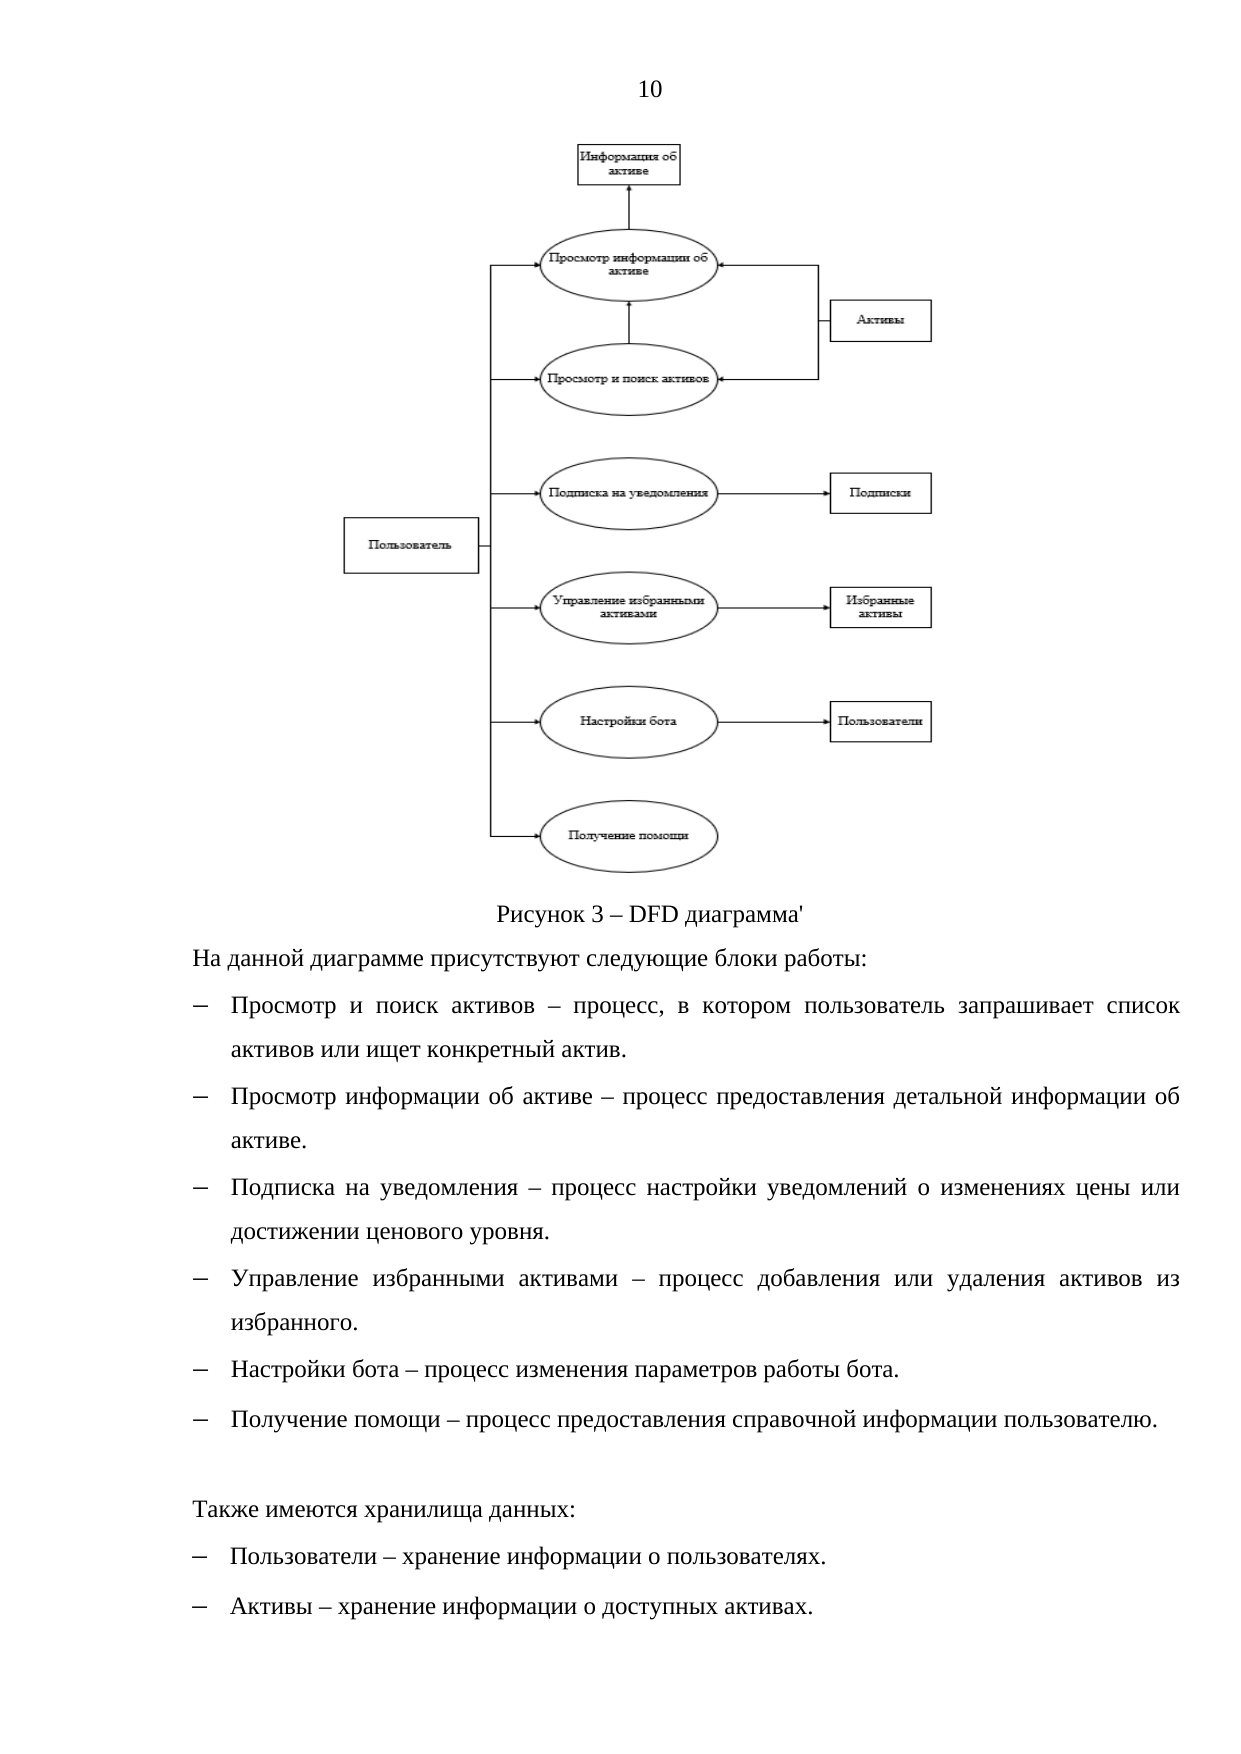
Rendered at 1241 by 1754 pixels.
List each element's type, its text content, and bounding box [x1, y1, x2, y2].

list Настройки бота – процесс изменения параметров работы бота. [193, 1350, 1181, 1383]
list Активы – хранение информации о доступных активах. [192, 1587, 1181, 1621]
text Рисунок 3 – DFD диаграмма' [118, 899, 1181, 928]
list Получение помощи – процесс предоставления справочной информации пользователю. [193, 1400, 1181, 1434]
text Также имеются хранилища данных: [118, 1494, 1181, 1522]
list Просмотр информации об активе – процесс предоставления детальной информации об активе. [193, 1077, 1181, 1153]
list Просмотр и поиск активов – процесс, в котором пользователь запрашивает список активов или ищет конкретный актив. [193, 986, 1181, 1062]
list Пользователи – хранение информации о пользователях. [192, 1537, 1181, 1570]
list Подписка на уведомления – процесс настройки уведомлений о изменениях цены или достижении ценового уровня. [193, 1168, 1181, 1244]
picture [333, 131, 967, 886]
text На данной диаграмме присутствуют следующие блоки работы: [118, 943, 1181, 971]
list Управление избранными активами – процесс добавления или удаления активов из избранного. [193, 1259, 1181, 1336]
